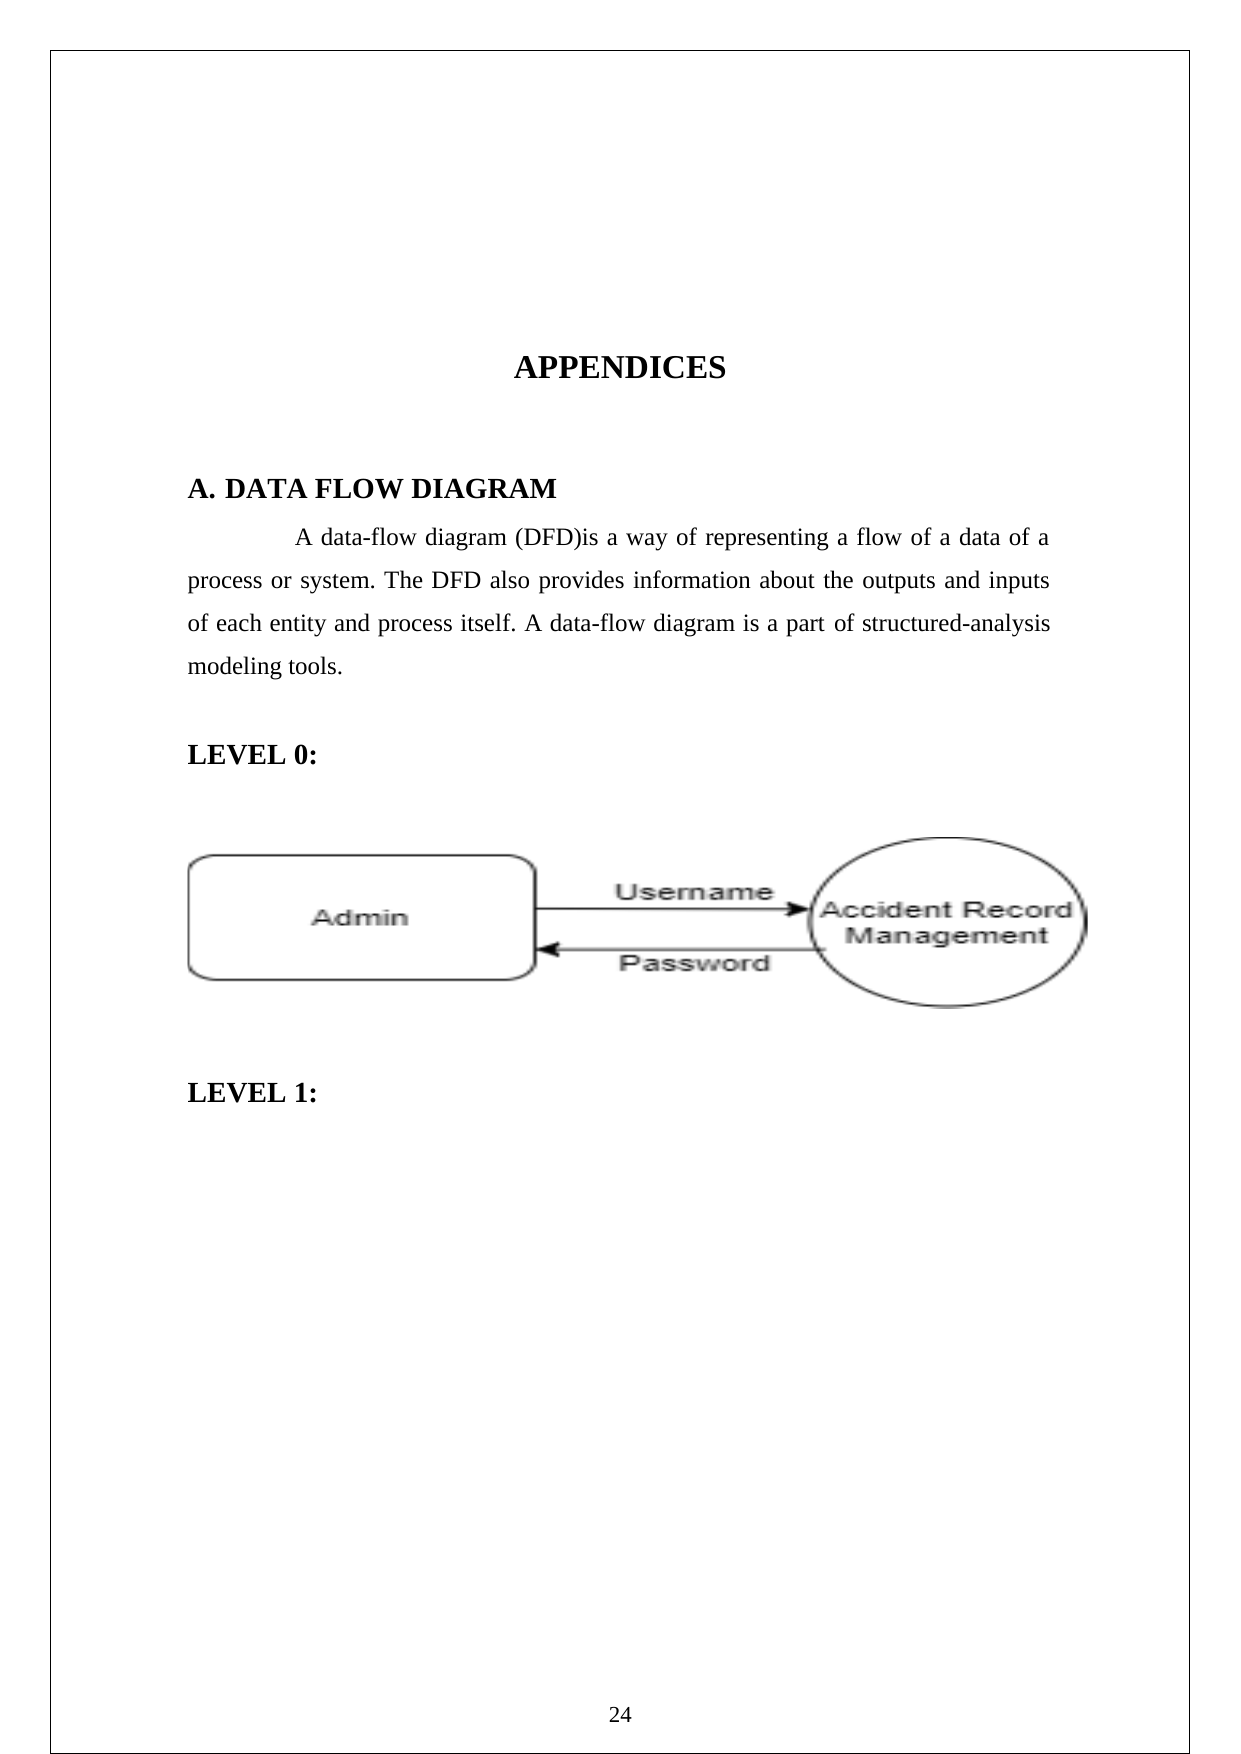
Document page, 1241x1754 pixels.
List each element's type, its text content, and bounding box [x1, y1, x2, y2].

subtitle LEVEL 1: [150, 1076, 1090, 1109]
text A data-flow diagram (DFD)is a way of representing a flow of a data of a process or system. The DFD also provides information about the outputs and inputs of each entity and process itself. A data-flow diagram is a part of structured-analysis modeling tools. [187, 522, 1051, 680]
subtitle LEVEL 0: [150, 737, 1090, 771]
subtitle DATA FLOW DIAGRAM [187, 471, 1090, 505]
picture [187, 837, 1088, 1009]
subtitle APPENDICES [150, 347, 1090, 386]
